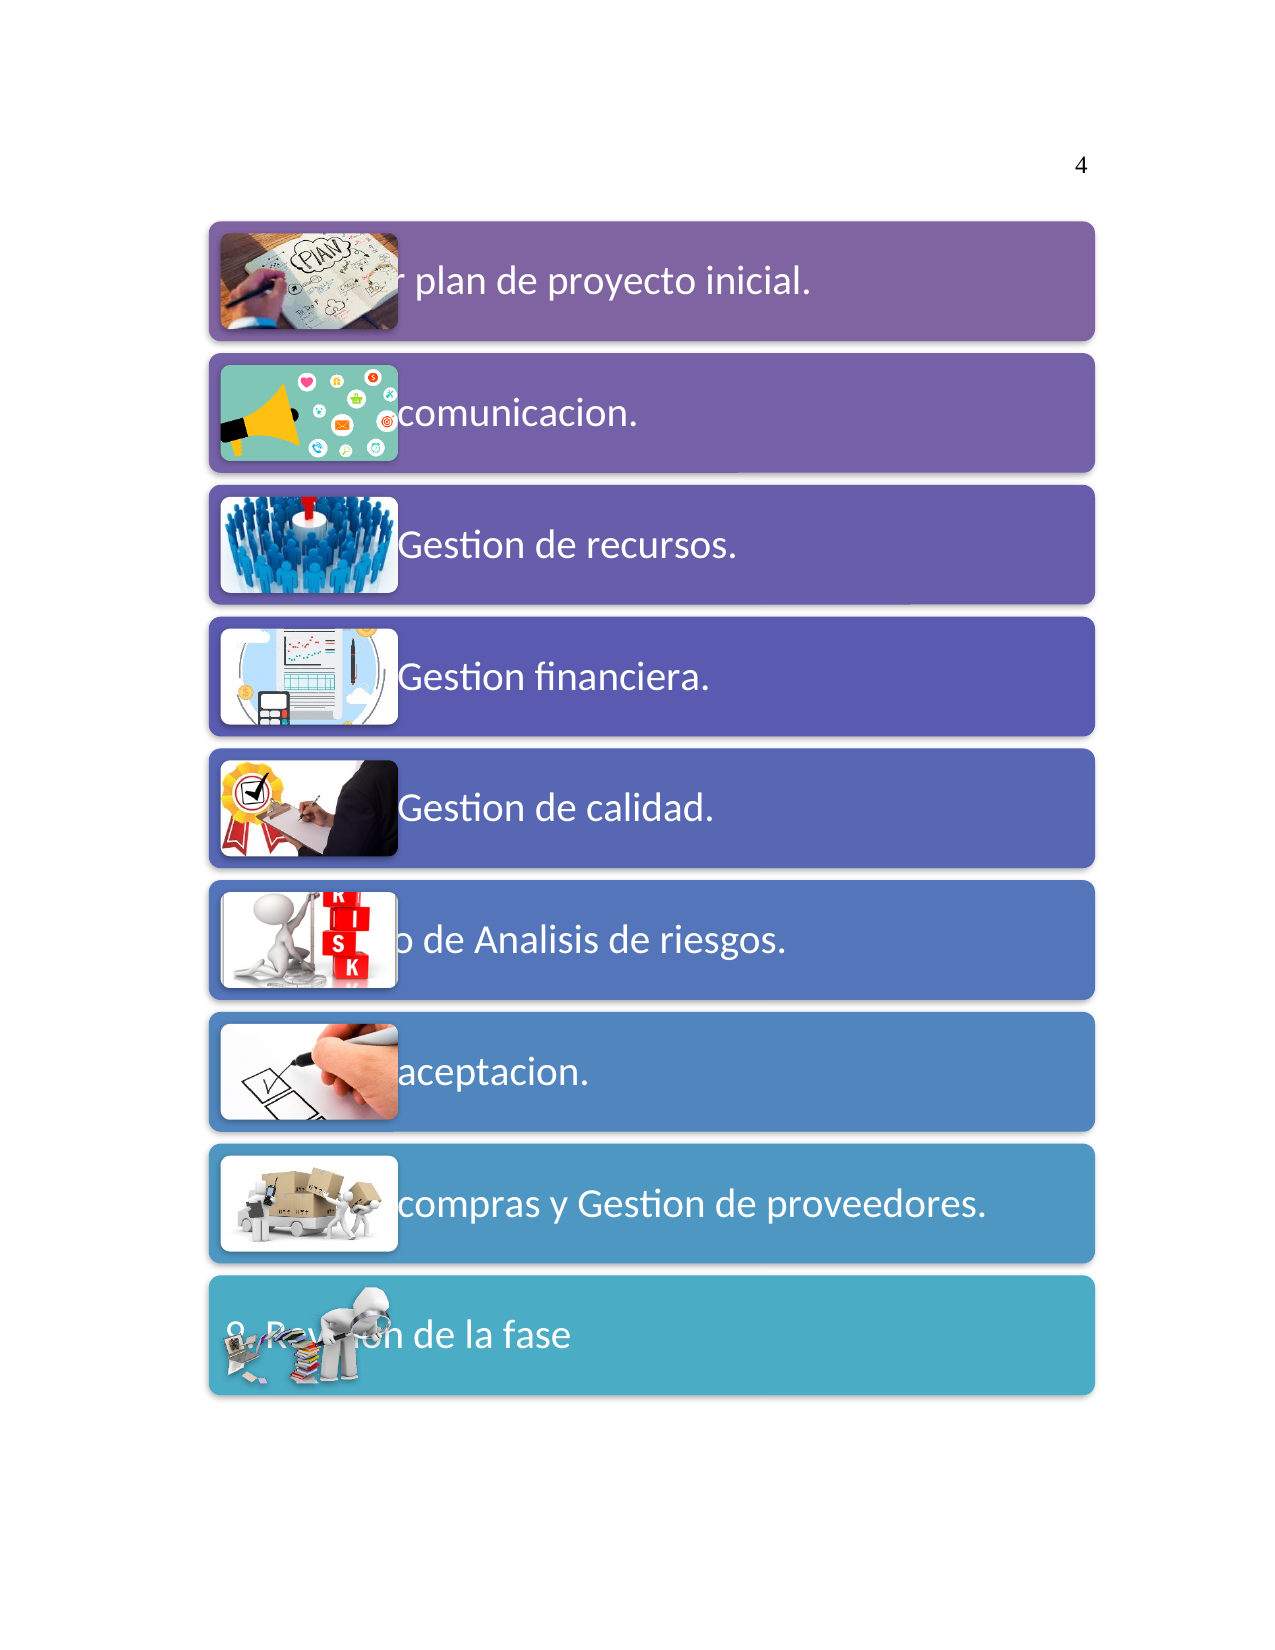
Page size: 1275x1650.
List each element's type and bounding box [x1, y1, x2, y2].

picture [220, 1023, 398, 1120]
picture [220, 760, 398, 857]
picture [220, 365, 398, 461]
picture [220, 233, 398, 330]
picture [220, 892, 398, 988]
picture [220, 496, 398, 593]
picture [220, 1155, 398, 1252]
picture [220, 628, 398, 725]
picture [220, 1287, 398, 1384]
